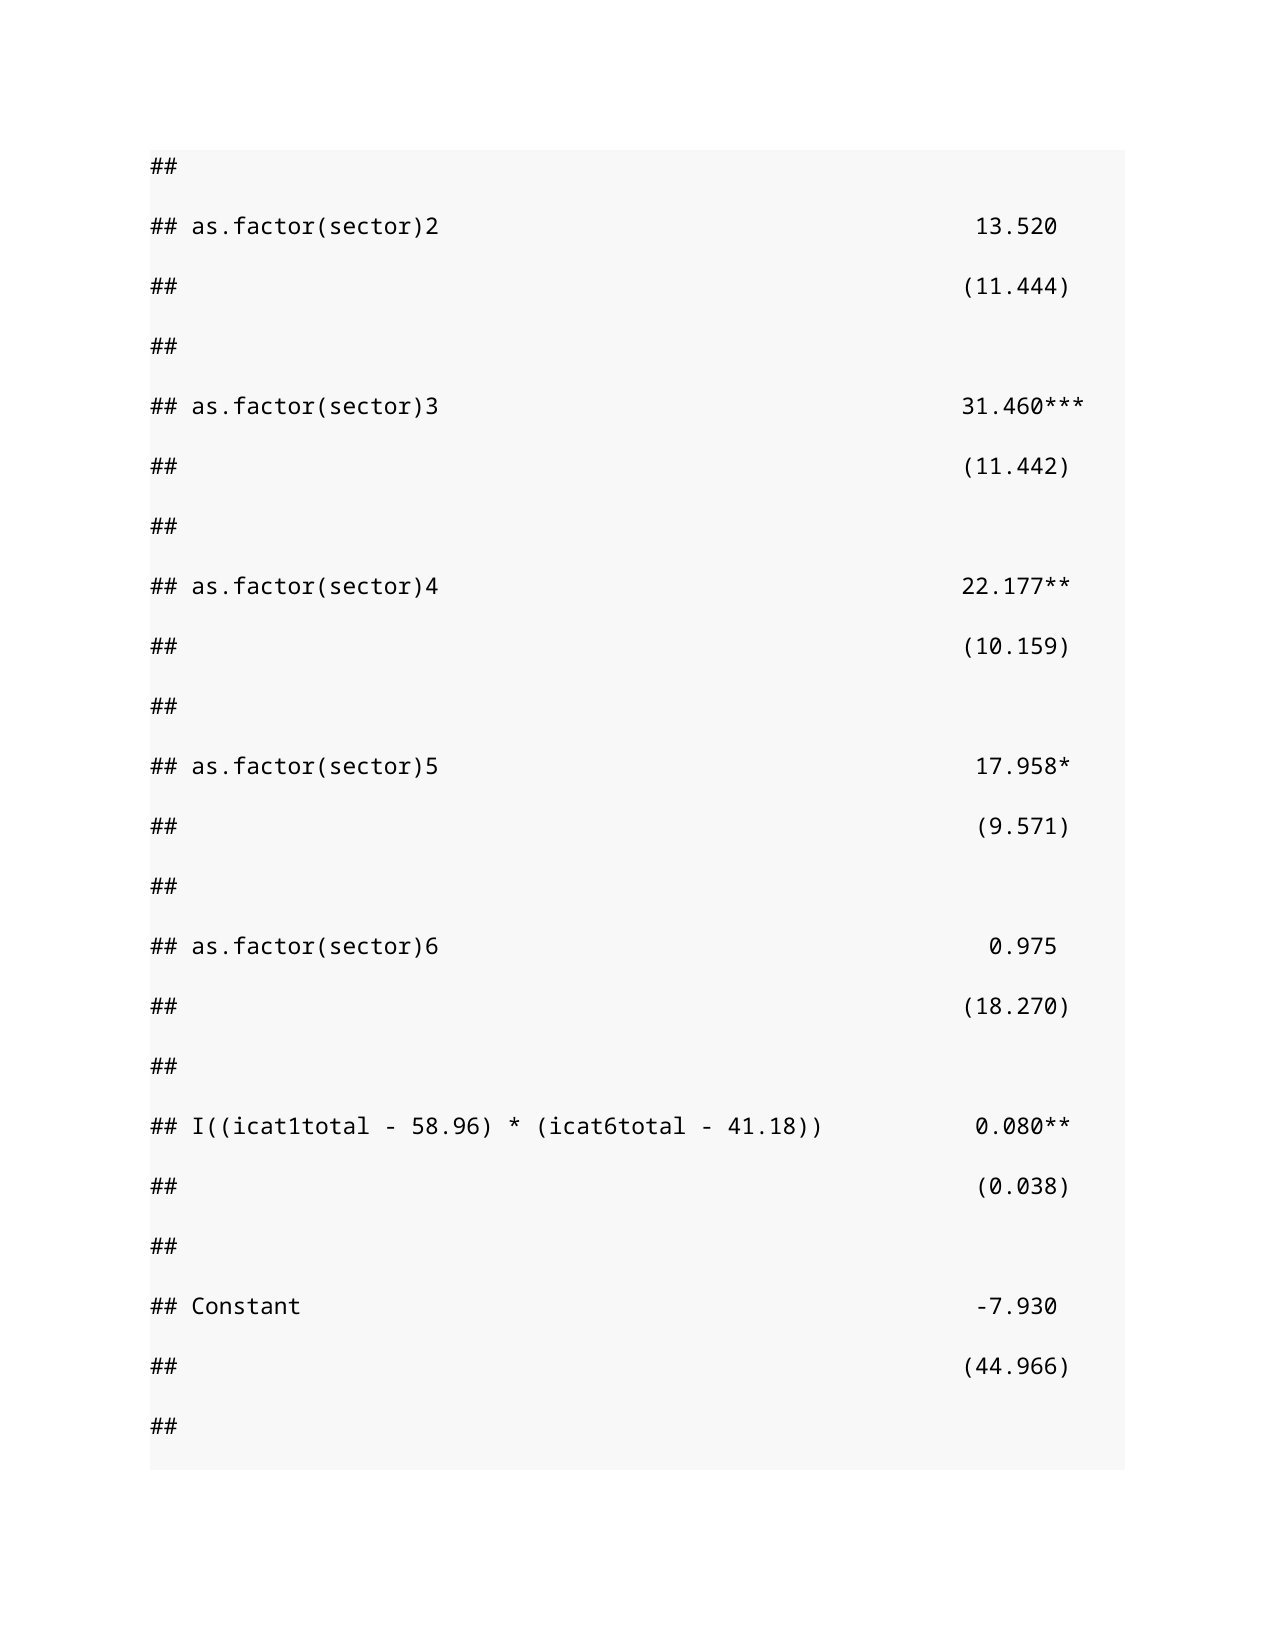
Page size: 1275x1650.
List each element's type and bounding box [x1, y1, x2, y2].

text [150, 150, 1125, 1470]
